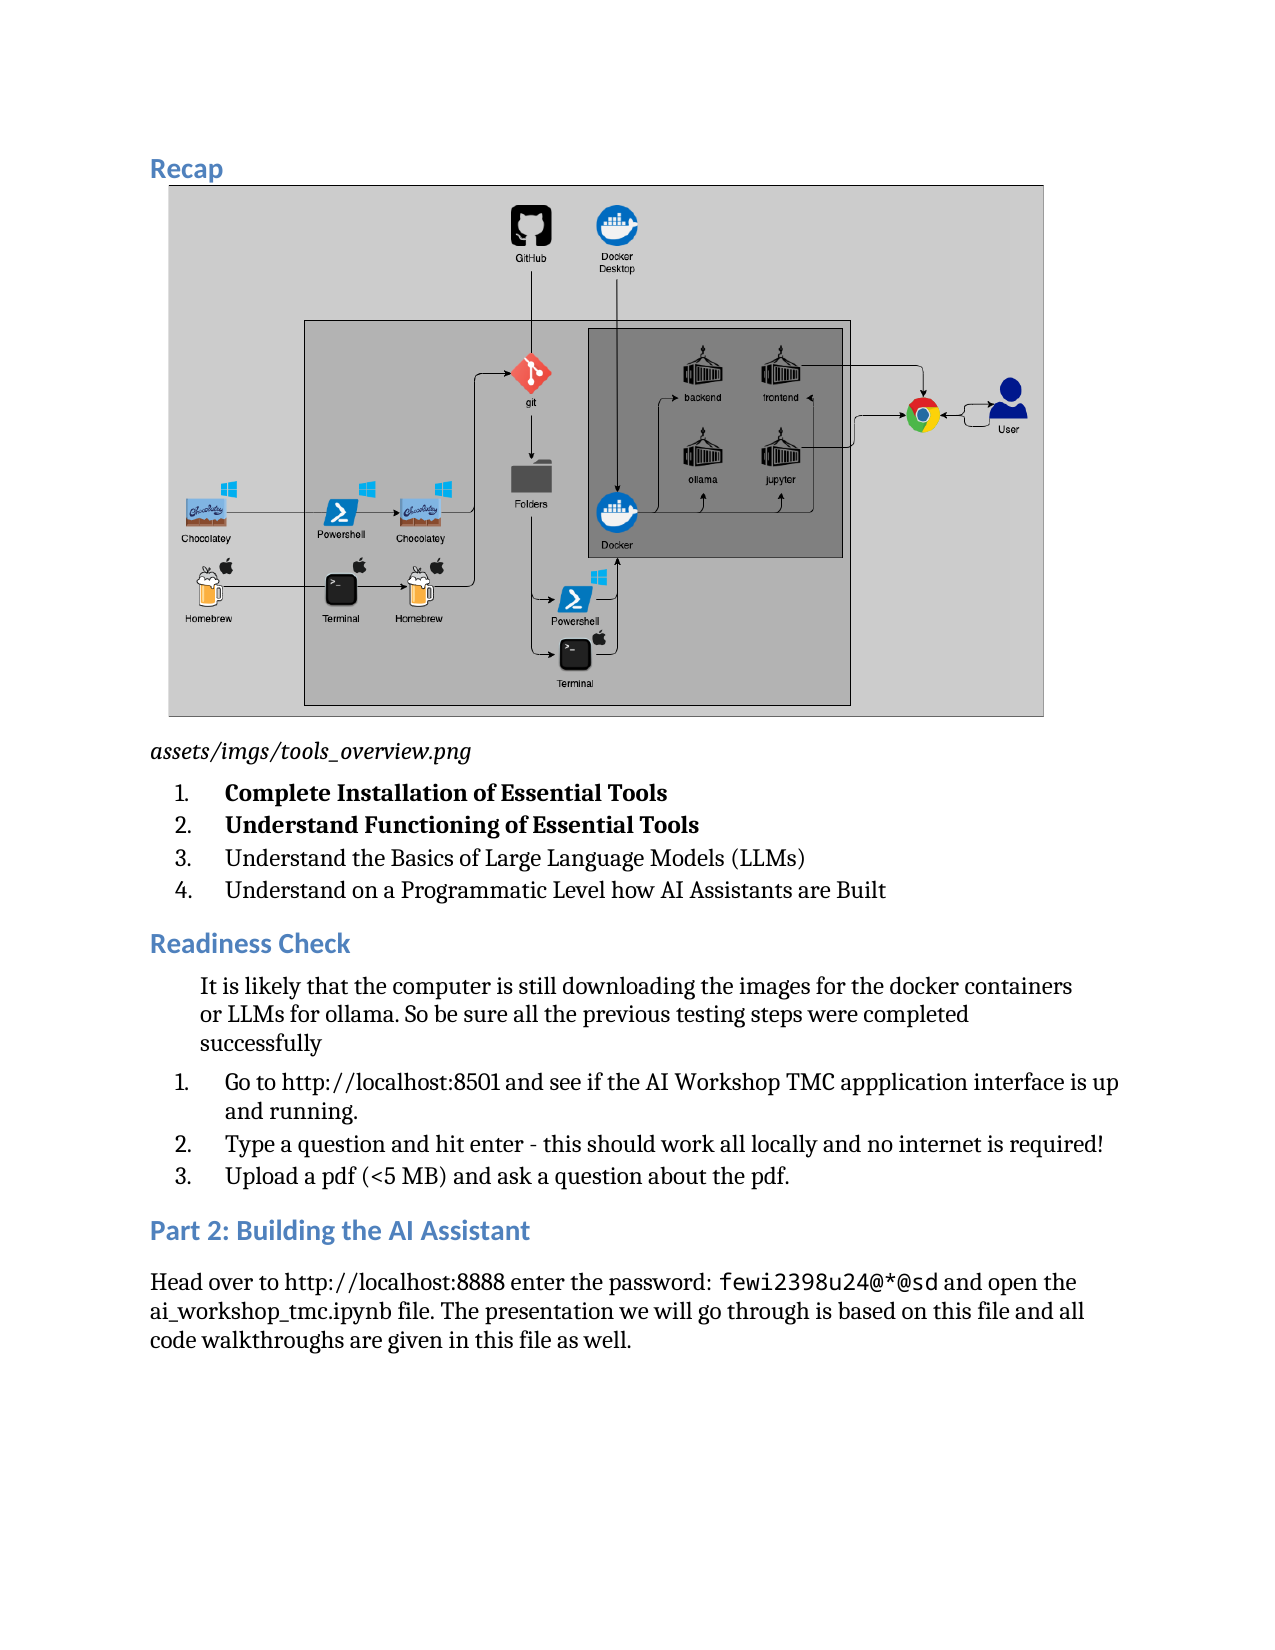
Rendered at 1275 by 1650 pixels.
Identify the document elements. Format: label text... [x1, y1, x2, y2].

text Head over to http://localhost:8888 enter the password: fewi2398u24@*@sd and open the ai_workshop_tmc.ipynb file. The presentation we will go through is based on this file and all code walkthroughs are given in this file as well. [150, 1266, 1125, 1355]
picture [168, 185, 1044, 717]
text It is likely that the computer is still downloading the images for the docker containers or LLMs for ollama. So be sure all the previous testing steps were completed successfully [200, 972, 1075, 1058]
text assets/imgs/tools_overview.png [150, 737, 1125, 766]
subtitle Readiness Check [150, 926, 1125, 961]
list Understand the Basics of Large Language Models (LLMs) [175, 843, 1125, 872]
subtitle Part 2: Building the AI Assistant [150, 1212, 1125, 1247]
list Understand Functioning of Essential Tools [175, 811, 1125, 840]
list Go to http://localhost:8501 and see if the AI Workshop TMC appplication interface is up and running. [175, 1068, 1125, 1126]
subtitle Recap [150, 150, 1125, 186]
list Upload a pdf (<5 MB) and ask a question about the pdf. [175, 1162, 1125, 1191]
list Complete Installation of Essential Tools [175, 778, 1125, 807]
list Type a question and hit enter - this should work all locally and no internet is required! [175, 1129, 1125, 1158]
list Understand on a Programmatic Level how AI Assistants are Built [175, 876, 1125, 905]
